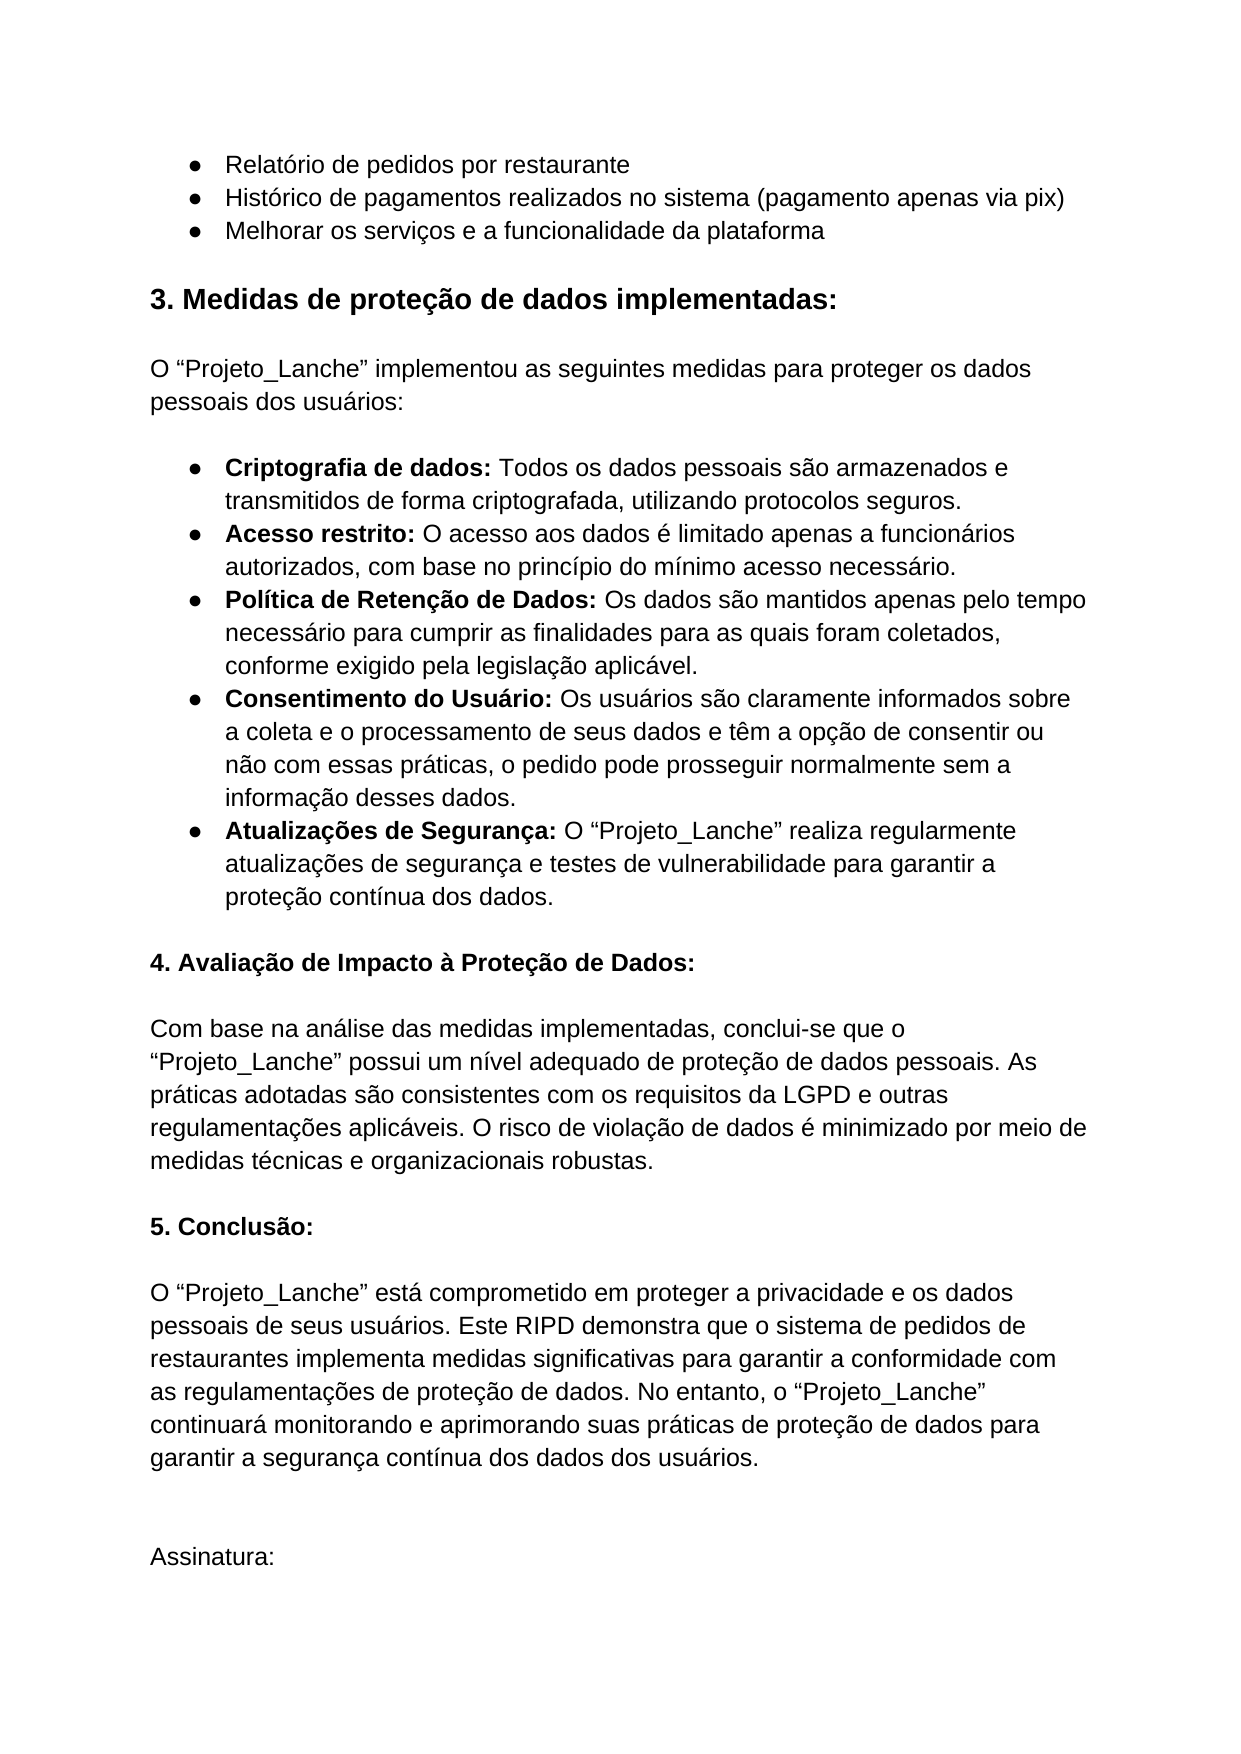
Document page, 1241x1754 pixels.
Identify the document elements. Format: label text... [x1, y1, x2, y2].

list Consentimento do Usuário: Os usuários são claramente informados sobre a coleta e o processamento de seus dados e têm a opção de consentir ou não com essas práticas, o pedido pode prosseguir normalmente sem a informação desses dados. [187, 684, 1090, 812]
list Política de Retenção de Dados: Os dados são mantidos apenas pelo tempo necessário para cumprir as finalidades para as quais foram coletados, conforme exigido pela legislação aplicável. [187, 585, 1090, 679]
text O “Projeto_Lanche” está comprometido em proteger a privacidade e os dados pessoais de seus usuários. Este RIPD demonstra que o sistema de pedidos de restaurantes implementa medidas significativas para garantir a conformidade com as regulamentações de proteção de dados. No entanto, o “Projeto_Lanche” continuará monitorando e aprimorando suas práticas de proteção de dados para garantir a segurança contínua dos dados dos usuários. [150, 1278, 1090, 1472]
text 3. Medidas de proteção de dados implementadas: [150, 282, 1090, 316]
text 4. Avaliação de Impacto à Proteção de Dados: [150, 948, 1090, 977]
list Atualizações de Segurança: O “Projeto_Lanche” realiza regularmente atualizações de segurança e testes de vulnerabilidade para garantir a proteção contínua dos dados. [187, 816, 1090, 911]
text 5. Conclusão: [150, 1212, 1090, 1241]
list Histórico de pagamentos realizados no sistema (pagamento apenas via pix) [187, 183, 1090, 212]
list Criptografia de dados: Todos os dados pessoais são armazenados e transmitidos de forma criptografada, utilizando protocolos seguros. [187, 453, 1090, 514]
list Acesso restrito: O acesso aos dados é limitado apenas a funcionários autorizados, com base no princípio do mínimo acesso necessário. [187, 519, 1090, 581]
text Assinatura: [150, 1542, 1090, 1571]
list Relatório de pedidos por restaurante [187, 150, 1090, 179]
list Melhorar os serviços e a funcionalidade da plataforma [187, 216, 1090, 245]
text Com base na análise das medidas implementadas, conclui-se que o “Projeto_Lanche” possui um nível adequado de proteção de dados pessoais. As práticas adotadas são consistentes com os requisitos da LGPD e outras regulamentações aplicáveis. O risco de violação de dados é minimizado por meio de medidas técnicas e organizacionais robustas. [150, 1014, 1090, 1175]
text O “Projeto_Lanche” implementou as seguintes medidas para proteger os dados pessoais dos usuários: [150, 354, 1090, 415]
